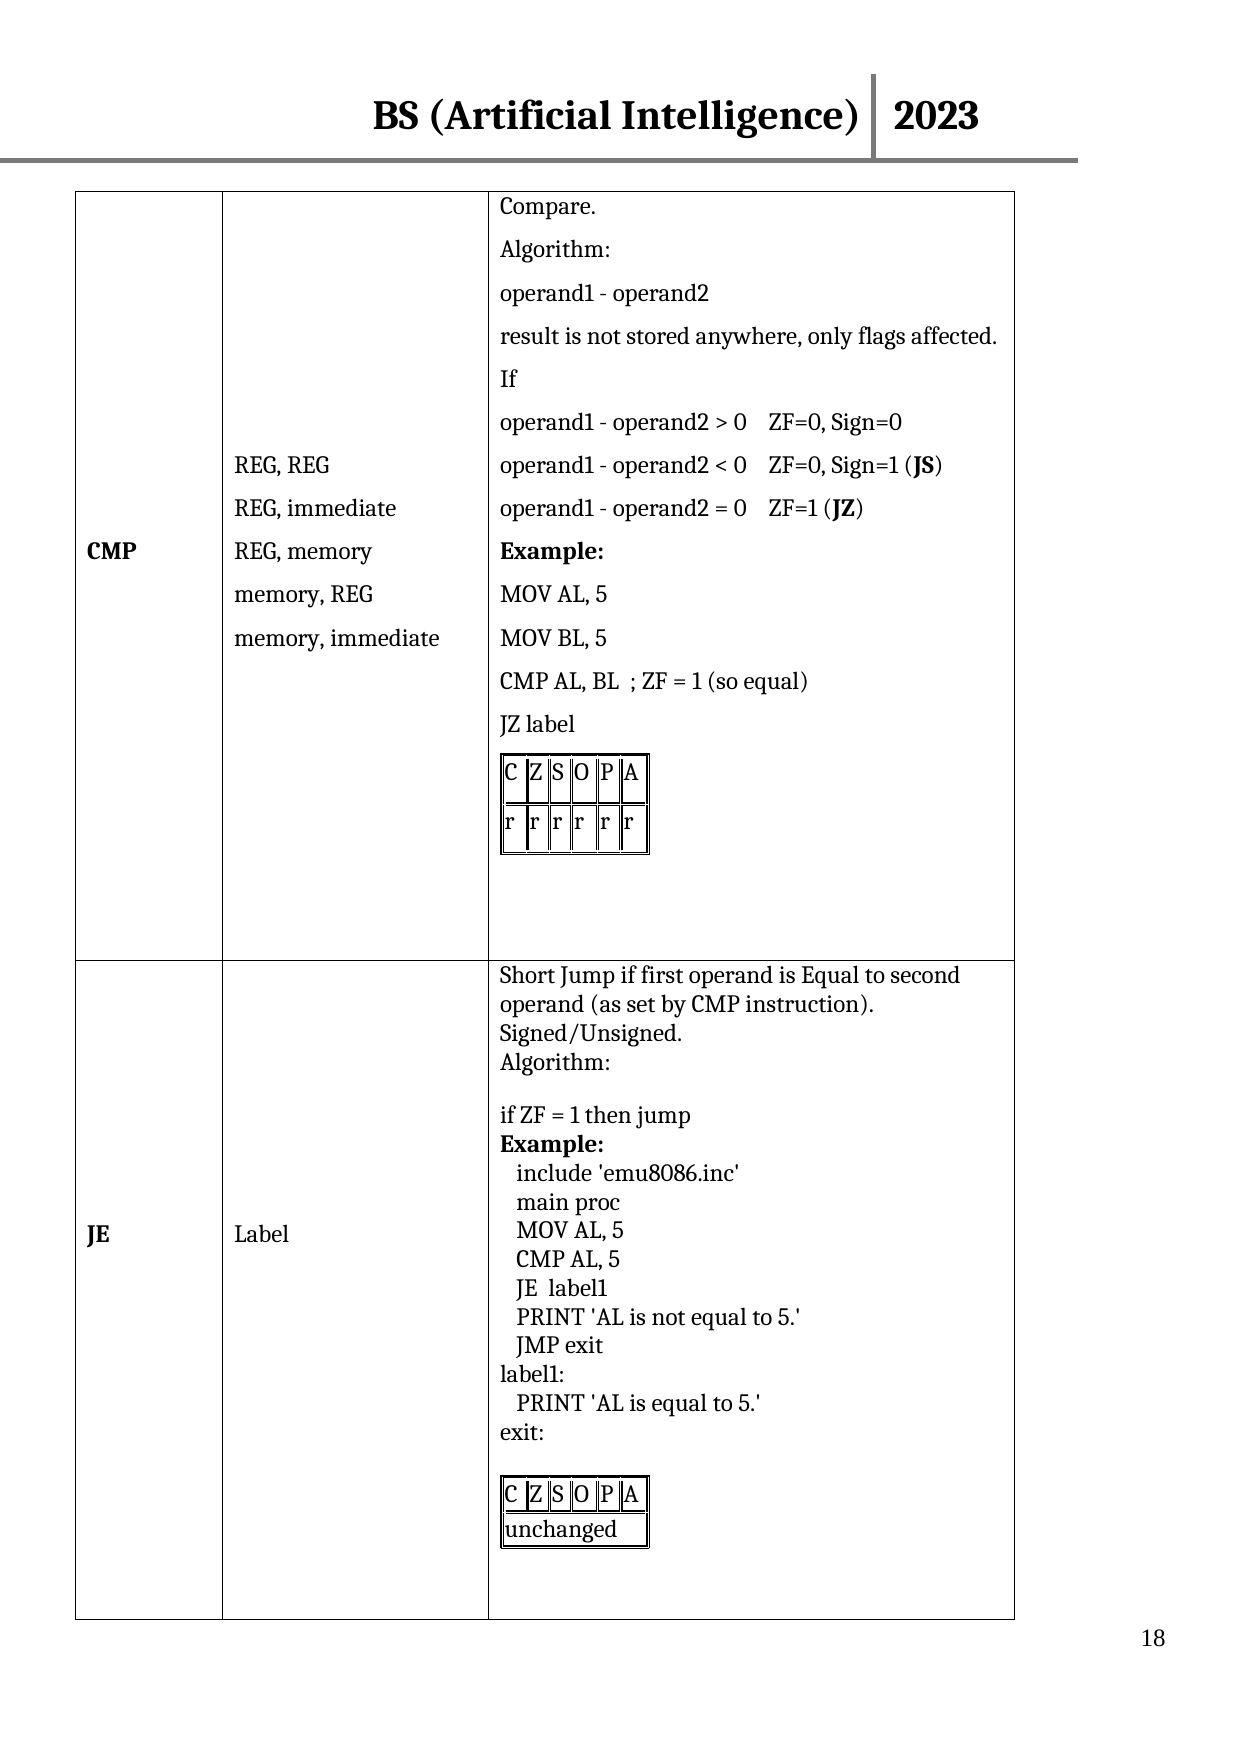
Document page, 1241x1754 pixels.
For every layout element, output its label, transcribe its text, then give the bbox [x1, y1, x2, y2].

table_cell Compare. Algorithm: operand1 - operand2 result is not stored anywhere, only flags affected. If operand1 - operand2 > 0 ZF=0, Sign=0 operand1 - operand2 < 0 ZF=0, Sign=1 (JS) operand1 - operand2 = 0 ZF=1 (JZ) Example: MOV AL, 5 MOV BL, 5 CMP AL, BL ; ZF = 1 (so equal) JZ label [489, 192, 1014, 960]
table_cell CMP [76, 192, 222, 960]
table_cell Label [223, 961, 488, 1619]
table_cell Short Jump if first operand is Equal to second operand (as set by CMP instruction). Signed/Unsigned. Algorithm: if ZF = 1 then jump Example: include 'emu8086.inc' main proc MOV AL, 5 CMP AL, 5 JE label1 PRINT 'AL is not equal to 5.' JMP exit label1: PRINT 'AL is equal to 5.' exit: [489, 961, 1014, 1619]
table_cell JE [76, 961, 222, 1619]
table_cell REG, REG REG, immediate REG, memory memory, REG memory, immediate [223, 192, 488, 960]
